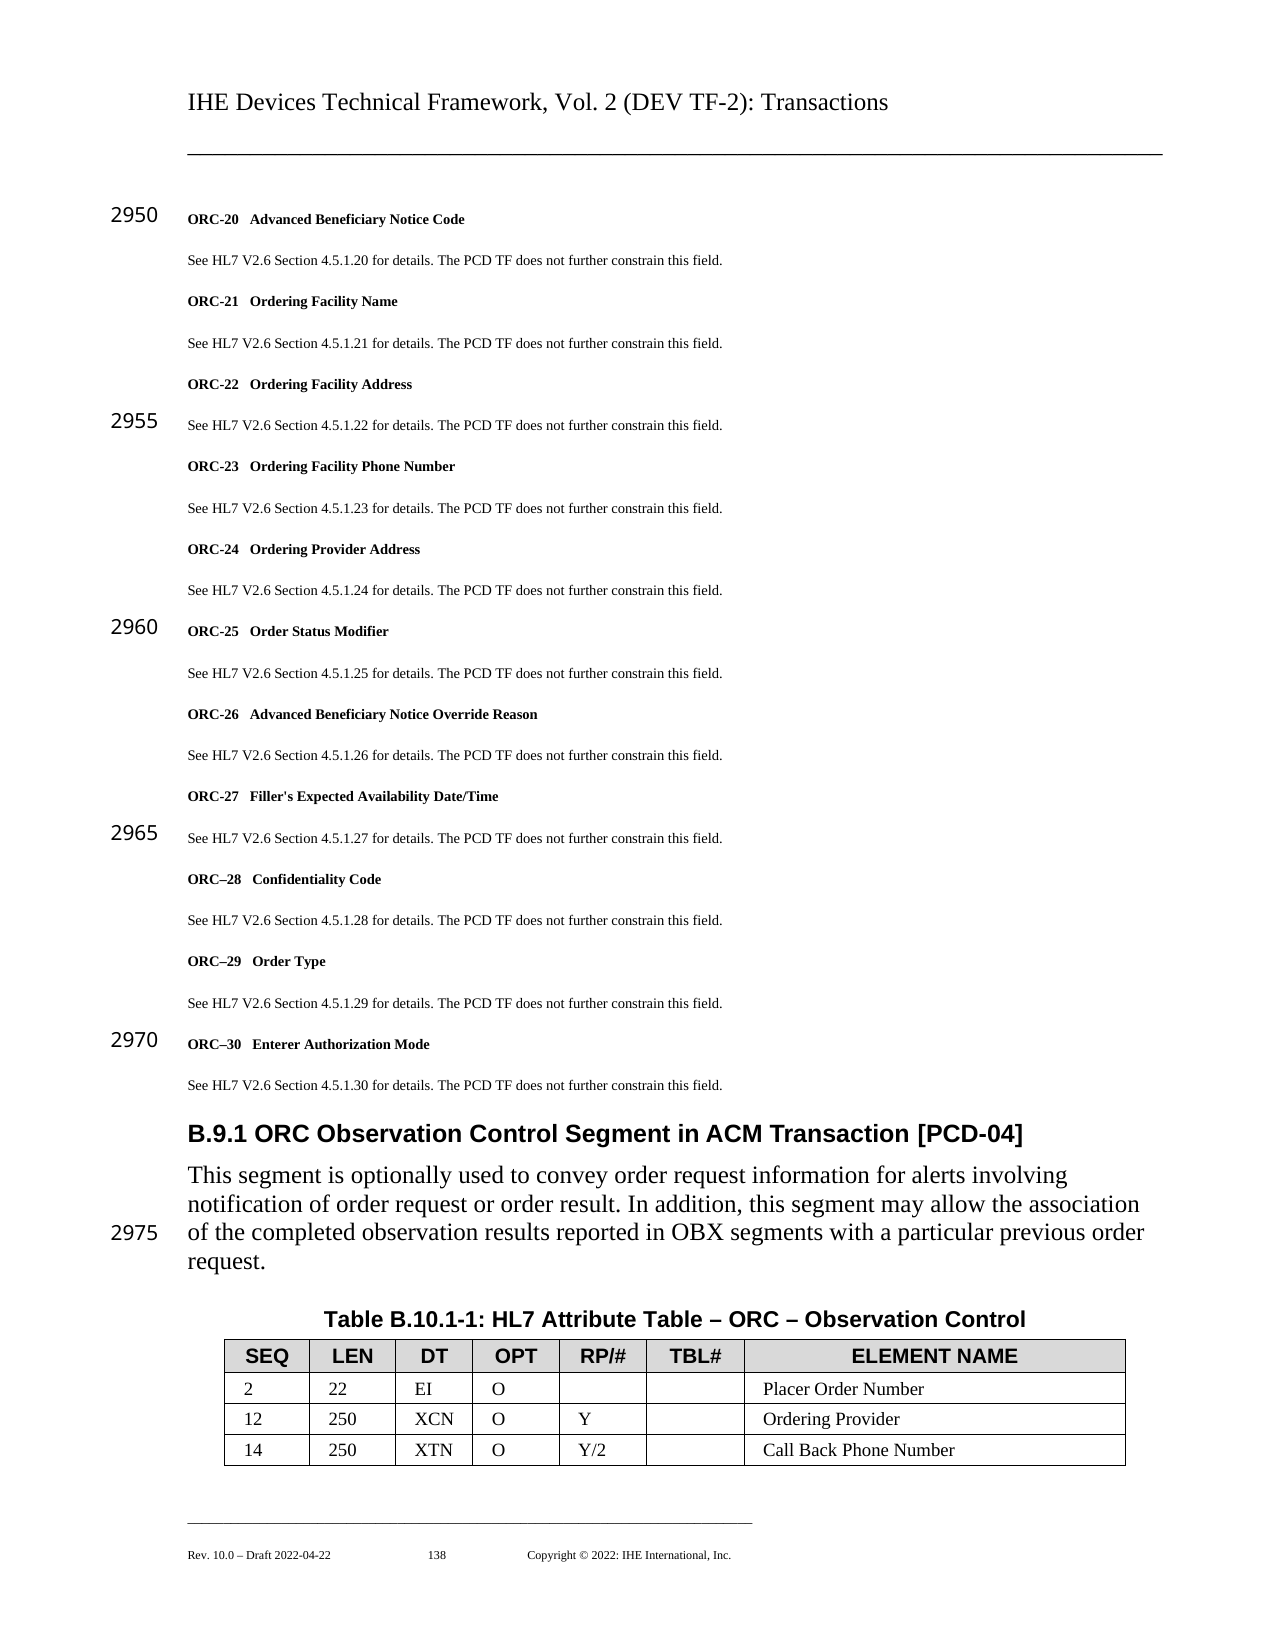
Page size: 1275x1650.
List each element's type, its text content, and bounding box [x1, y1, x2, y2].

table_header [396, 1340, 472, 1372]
subtitle B.9.1 ORC Observation Control Segment in ACM Transaction [PCD-04] [187, 1119, 1162, 1147]
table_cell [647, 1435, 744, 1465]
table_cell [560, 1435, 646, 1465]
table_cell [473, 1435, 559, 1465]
text See HL7 V2.6 Section 4.5.1.30 for details. The PCD TF does not further constrain this field. [187, 1065, 1162, 1094]
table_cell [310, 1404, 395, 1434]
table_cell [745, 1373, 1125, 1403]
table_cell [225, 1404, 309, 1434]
text See HL7 V2.6 Section 4.5.1.23 for details. The PCD TF does not further constrain this field. [187, 487, 1162, 516]
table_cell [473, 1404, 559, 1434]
text ORC–29 Order Type [187, 941, 1162, 970]
text ORC-26 Advanced Beneficiary Notice Override Reason [187, 694, 1162, 722]
text ORC-22 Ordering Facility Address [187, 364, 1162, 392]
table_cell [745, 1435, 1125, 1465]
text See HL7 V2.6 Section 4.5.1.29 for details. The PCD TF does not further constrain this field. [187, 982, 1162, 1011]
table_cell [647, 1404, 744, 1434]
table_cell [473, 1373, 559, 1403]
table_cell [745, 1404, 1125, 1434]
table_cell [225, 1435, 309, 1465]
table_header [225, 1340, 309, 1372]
text ORC-24 Ordering Provider Address [187, 529, 1162, 557]
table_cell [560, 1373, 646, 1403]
text See HL7 V2.6 Section 4.5.1.28 for details. The PCD TF does not further constrain this field. [187, 900, 1162, 929]
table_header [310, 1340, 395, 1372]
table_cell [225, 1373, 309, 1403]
text See HL7 V2.6 Section 4.5.1.21 for details. The PCD TF does not further constrain this field. [187, 322, 1162, 351]
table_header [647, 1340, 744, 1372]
text See HL7 V2.6 Section 4.5.1.20 for details. The PCD TF does not further constrain this field. [187, 240, 1162, 269]
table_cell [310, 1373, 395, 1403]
text This segment is optionally used to convey order request information for alerts involving notification of order request or order result. In addition, this segment may allow the association of the completed observation results reported in OBX segments with a particular previous order request. [187, 1160, 1162, 1275]
text ORC-21 Ordering Facility Name [187, 281, 1162, 310]
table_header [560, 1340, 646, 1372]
text See HL7 V2.6 Section 4.5.1.27 for details. The PCD TF does not further constrain this field. [187, 817, 1162, 846]
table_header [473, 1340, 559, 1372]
text See HL7 V2.6 Section 4.5.1.24 for details. The PCD TF does not further constrain this field. [187, 570, 1162, 599]
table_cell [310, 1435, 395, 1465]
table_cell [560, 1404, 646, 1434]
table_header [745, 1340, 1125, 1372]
text ORC–30 Enterer Authorization Mode [187, 1024, 1162, 1052]
text See HL7 V2.6 Section 4.5.1.22 for details. The PCD TF does not further constrain this field. [187, 405, 1162, 434]
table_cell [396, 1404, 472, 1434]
text ORC-23 Ordering Facility Phone Number [187, 446, 1162, 475]
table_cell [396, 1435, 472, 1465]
text See HL7 V2.6 Section 4.5.1.26 for details. The PCD TF does not further constrain this field. [187, 735, 1162, 764]
text ORC-27 Filler's Expected Availability Date/Time [187, 776, 1162, 805]
title Table B.10.1-1: HL7 Attribute Table – ORC – Observation Control [187, 1306, 1162, 1333]
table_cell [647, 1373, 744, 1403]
text ORC-20 Advanced Beneficiary Notice Code [187, 199, 1162, 227]
text ORC–28 Confidentiality Code [187, 859, 1162, 887]
text See HL7 V2.6 Section 4.5.1.25 for details. The PCD TF does not further constrain this field. [187, 652, 1162, 681]
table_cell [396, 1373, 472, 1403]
text ORC-25 Order Status Modifier [187, 611, 1162, 640]
